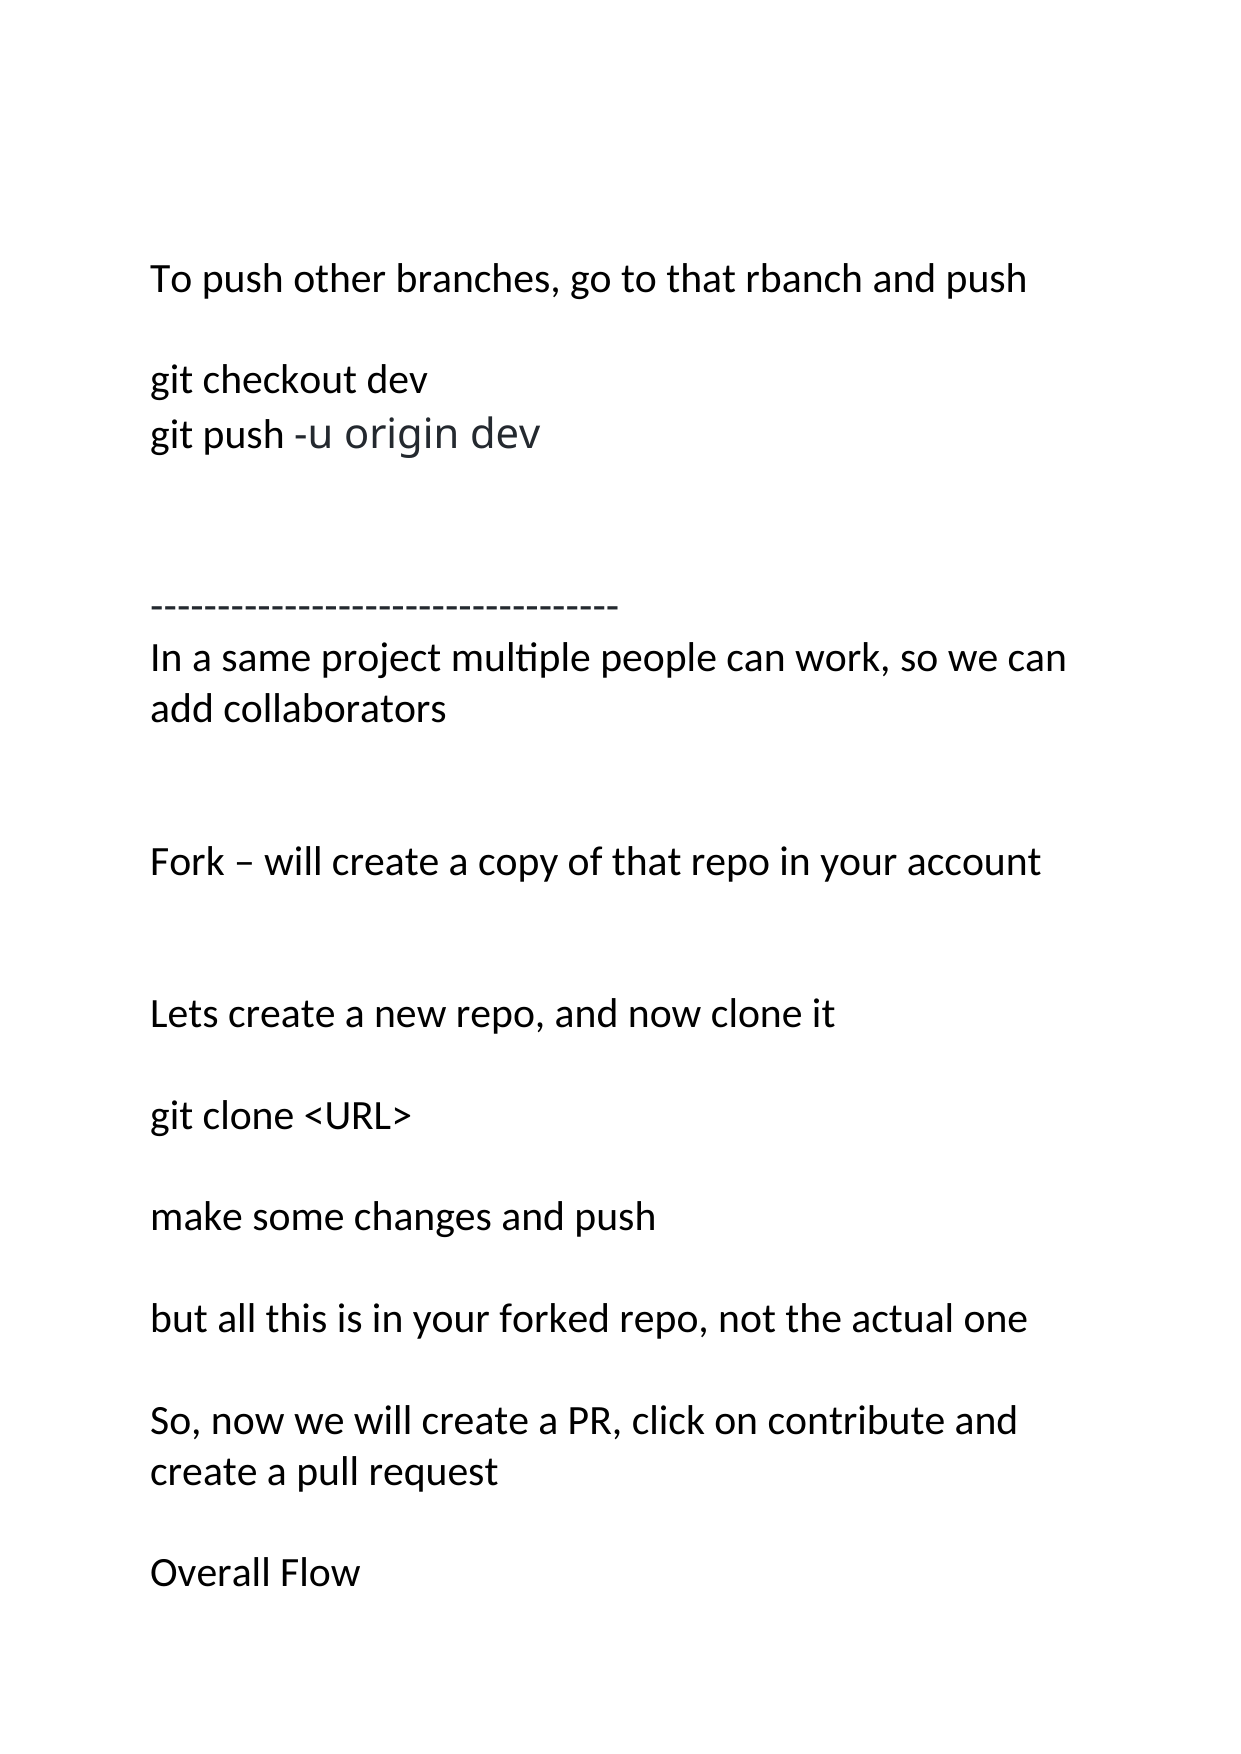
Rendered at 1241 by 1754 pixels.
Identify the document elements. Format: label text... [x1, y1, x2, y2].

text Lets create a new repo, and now clone it [150, 987, 1090, 1038]
text git push -u origin dev [150, 404, 1090, 461]
text ----------------------------------- [150, 574, 1090, 631]
text make some changes and push [150, 1190, 1090, 1241]
text Fork – will create a copy of that repo in your account [150, 834, 1090, 885]
text git checkout dev [150, 353, 1090, 404]
text Overall Flow [150, 1546, 1090, 1597]
text git clone <URL> [150, 1089, 1090, 1139]
text In a same project multiple people can work, so we can add collaborators [150, 631, 1090, 733]
text So, now we will create a PR, click on contribute and create a pull request [150, 1394, 1090, 1495]
text but all this is in your forked repo, not the actual one [150, 1292, 1090, 1343]
text To push other branches, go to that rbanch and push [150, 252, 1090, 302]
